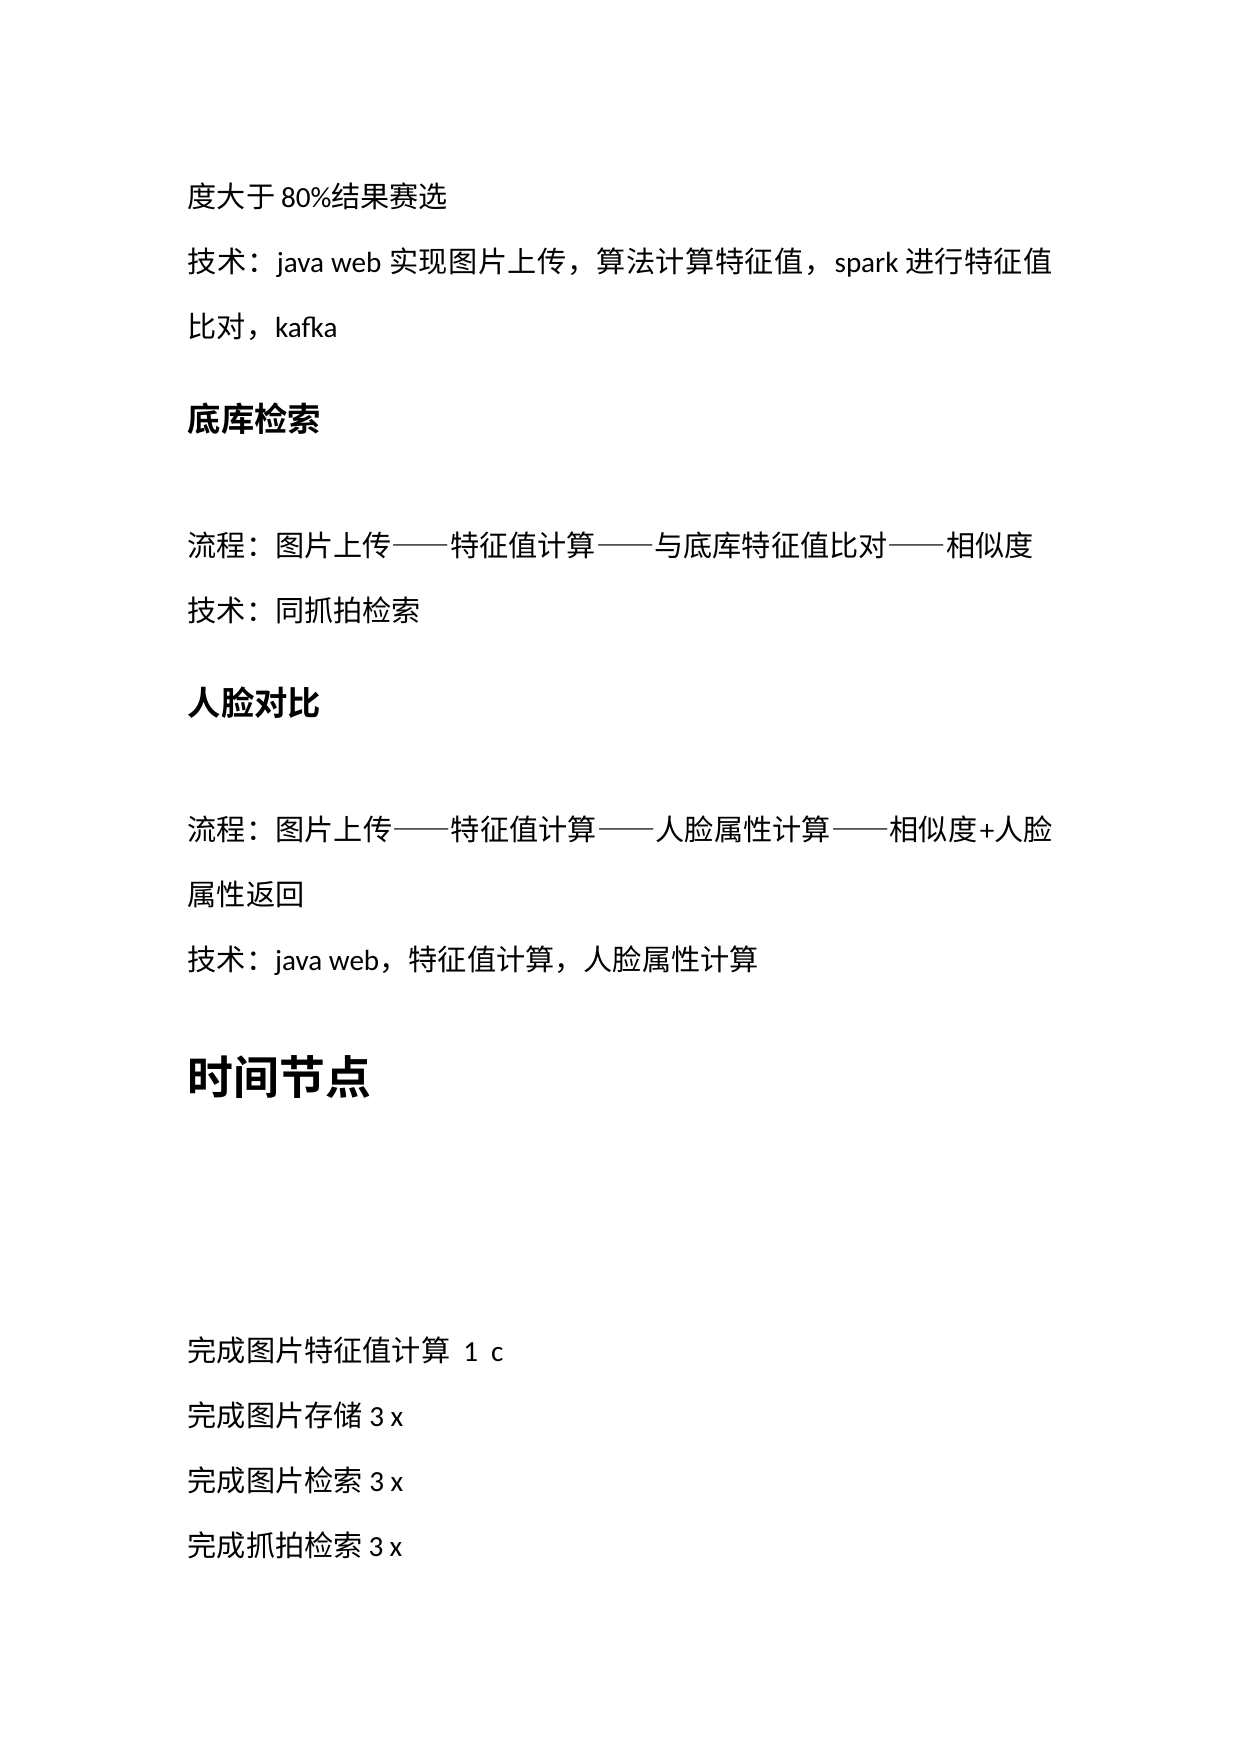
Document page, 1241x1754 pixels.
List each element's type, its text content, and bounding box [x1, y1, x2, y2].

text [187, 162, 1053, 227]
text 技术：java web 实现图片上传，算法计算特征值，spark进行特征值比对，kafka [187, 227, 1053, 357]
text 完成图片检索 3 x [187, 1446, 1053, 1511]
text 技术：java web，特征值计算，人脸属性计算 [187, 926, 1053, 991]
subtitle 底库检索 [187, 384, 1053, 449]
text 流程：图片上传——特征值计算——人脸属性计算——相似度+人脸属性返回 [187, 796, 1053, 926]
subtitle 人脸对比 [187, 668, 1053, 733]
text 完成抓拍检索3 x [187, 1511, 1053, 1576]
text 技术：同抓拍检索 [187, 576, 1053, 641]
text 完成图片存储 3 x [187, 1381, 1053, 1446]
subtitle 时间节点 [187, 1026, 1053, 1123]
text 流程：图片上传——特征值计算——与底库特征值比对——相似度 [187, 511, 1053, 576]
text 完成图片特征值计算 1 c [187, 1316, 1053, 1381]
